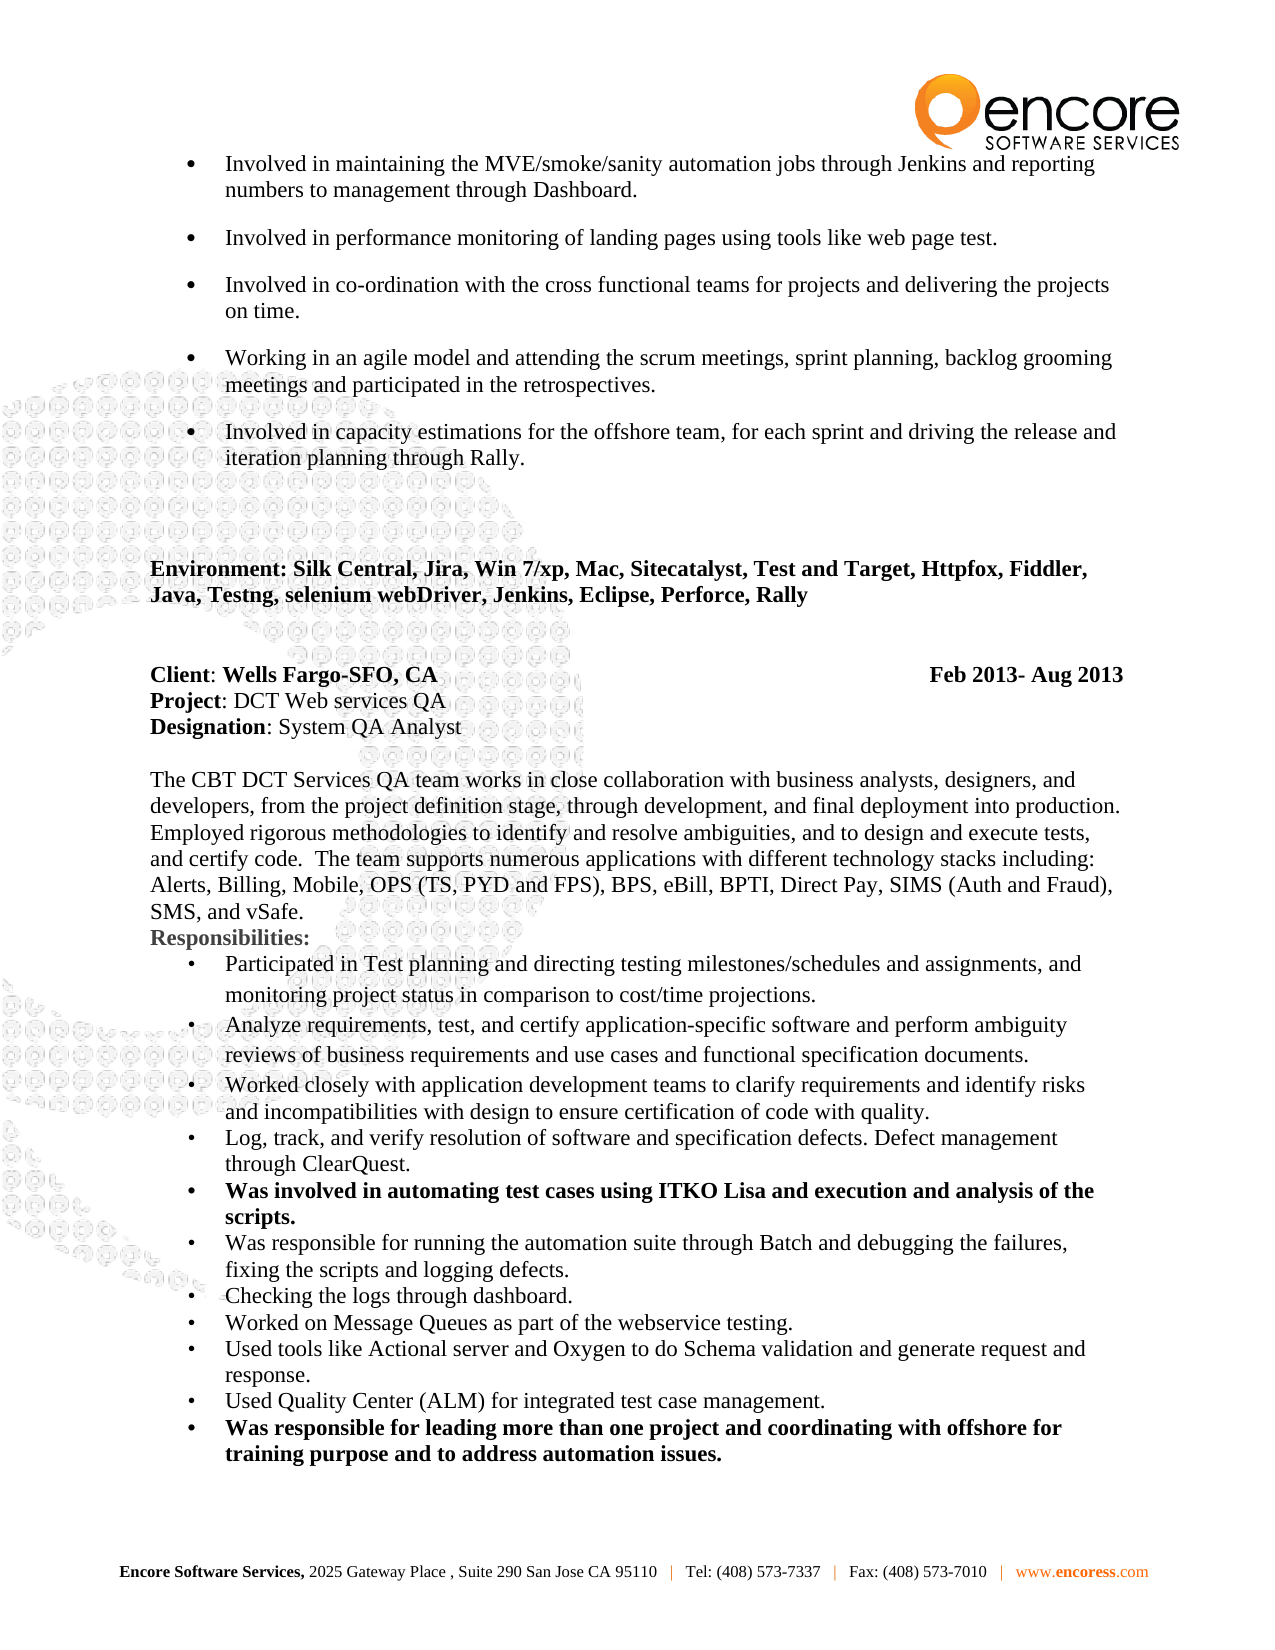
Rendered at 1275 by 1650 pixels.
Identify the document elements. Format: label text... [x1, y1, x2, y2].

list Worked closely with application development teams to clarify requirements and identify risks and incompatibilities with design to ensure certification of code with quality. [187, 1071, 1125, 1124]
list Involved in capacity estimations for the offshore team, for each sprint and driving the release and iteration planning through Rally. [187, 418, 1125, 471]
list Worked on Message Queues as part of the webservice testing. [187, 1308, 1125, 1335]
picture [911, 71, 1186, 154]
list Working in an agile model and attending the scrum meetings, sprint planning, backlog grooming meetings and participated in the retrospectives. [187, 344, 1125, 397]
list Participated in Test planning and directing testing milestones/schedules and assignments, and monitoring project status in comparison to cost/time projections. [187, 951, 1125, 1007]
picture [0, 349, 607, 1311]
text Designation: System QA Analyst [150, 713, 1125, 740]
text Client: Wells Fargo-SFO, CA Feb 2013- Aug 2013 [150, 661, 1125, 687]
text Environment: Silk Central, Jira, Win 7/xp, Mac, Sitecatalyst, Test and Target, Httpfox, Fiddler, Java, Testng, selenium webDriver, Jenkins, Eclipse, Perforce, Rally [150, 555, 1125, 608]
list Involved in performance monitoring of landing pages using tools like web page test. [187, 223, 1125, 250]
list Used tools like Actional server and Oxygen to do Schema validation and generate request and response. [187, 1335, 1125, 1388]
text Responsibilities: [150, 924, 1125, 951]
list Involved in maintaining the MVE/smoke/sanity automation jobs through Jenkins and reporting numbers to management through Dashboard. [187, 150, 1125, 203]
list Was responsible for running the automation suite through Batch and debugging the failures, fixing the scripts and logging defects. [187, 1229, 1125, 1282]
list Analyze requirements, test, and certify application-specific software and perform ambiguity reviews of business requirements and use cases and functional specification documents. [187, 1011, 1125, 1067]
list Log, track, and verify resolution of software and specification defects. Defect management through ClearQuest. [187, 1124, 1125, 1177]
list Used Quality Center (ALM) for integrated test case management. [187, 1388, 1125, 1414]
list Was responsible for leading more than one project and coordinating with offshore for training purpose and to address automation issues. [187, 1414, 1125, 1467]
list Was involved in automating test cases using ITKO Lisa and execution and analysis of the scripts. [187, 1177, 1125, 1229]
text The CBT DCT Services QA team works in close collaboration with business analysts, designers, and developers, from the project definition stage, through development, and final deployment into production. Employed rigorous methodologies to identify and resolve ambiguities, and to design and execute tests, and certify code. The team supports numerous applications with different technology stacks including: Alerts, Billing, Mobile, OPS (TS, PYD and FPS), BPS, eBill, BPTI, Direct Pay, SIMS (Auth and Fraud), SMS, and vSafe. [150, 766, 1125, 924]
list Involved in co-ordination with the cross functional teams for projects and delivering the projects on time. [187, 271, 1125, 323]
list Checking the logs through dashboard. [187, 1282, 1125, 1308]
text Project: DCT Web services QA [150, 687, 1125, 713]
